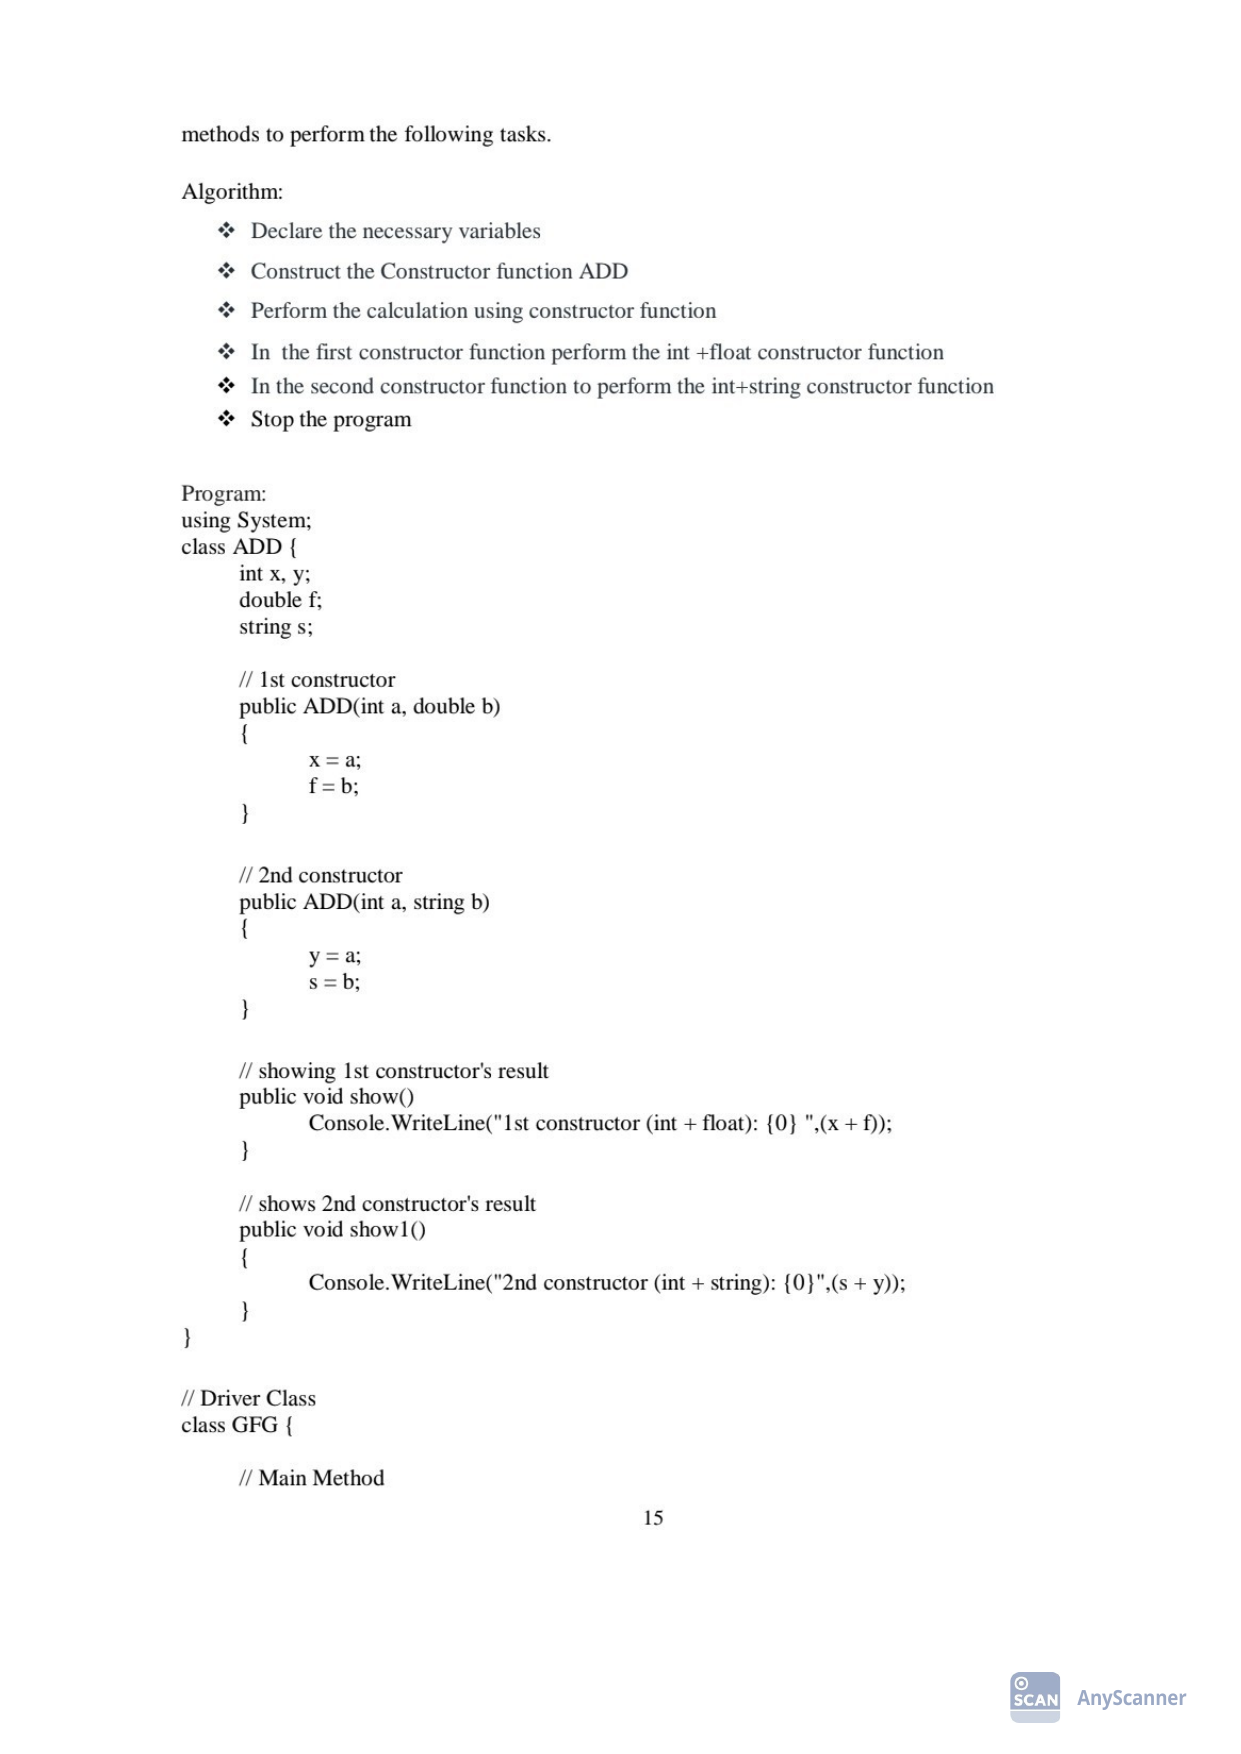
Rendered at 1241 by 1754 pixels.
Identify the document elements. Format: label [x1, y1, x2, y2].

picture [179, 118, 997, 1530]
picture [1010, 1672, 1061, 1723]
